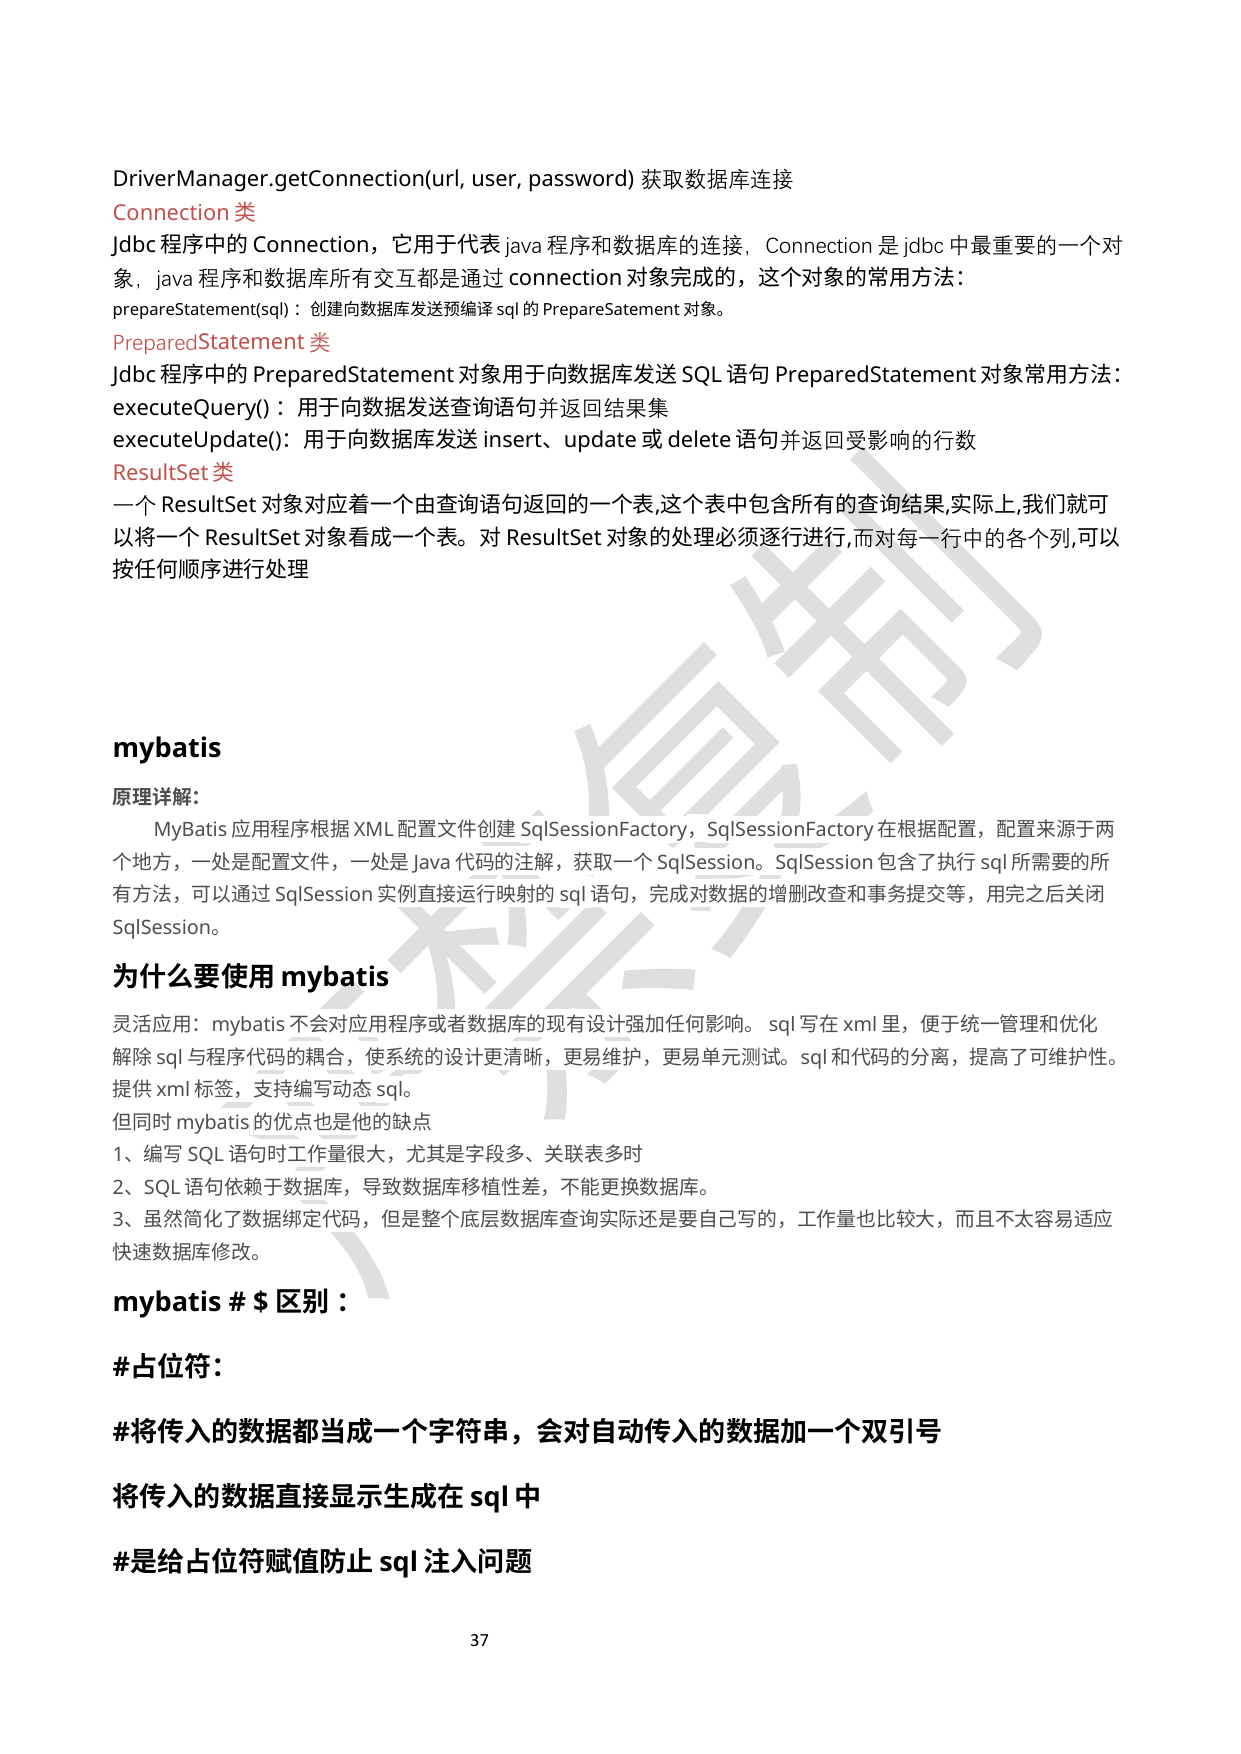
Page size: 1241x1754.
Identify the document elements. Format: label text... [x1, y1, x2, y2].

text prepareStatement(sql) ：创建向数据库发送预编译sql的PrepareSatement对象。 [112, 292, 1128, 324]
text Connection类 [112, 194, 1128, 227]
text executeQuery() ：用于向数据发送查询语句并返回结果集 [112, 389, 1128, 422]
text #占位符： [112, 1332, 1128, 1397]
text 3、虽然简化了数据绑定代码，但是整个底层数据库查询实际还是要自己写的，工作量也比较大，而且不太容易适应快速数据库修改。 [112, 1202, 1128, 1267]
text 提供xml标签，支持编写动态sql。 [112, 1072, 1128, 1104]
text 1、编写SQL语句时工作量很大，尤其是字段多、关联表多时 [112, 1137, 1128, 1169]
text 原理详解： [112, 779, 1128, 812]
text mybatis [112, 714, 1128, 779]
text 一个ResultSet对象对应着一个由查询语句返回的一个表,这个表中包含所有的查询结果,实际上,我们就可以将一个ResultSet对象看成一个表。对ResultSet对象的处理必须逐行进行,而对每一行中的各个列,可以按任何顺序进行处理 [112, 487, 1128, 584]
text Jdbc程序中的PreparedStatement对象用于向数据库发送SQL语句PreparedStatement对象常用方法： [112, 357, 1128, 389]
text 将传入的数据直接显示生成在sql中 [112, 1462, 1128, 1527]
text executeUpdate()：用于向数据库发送insert、update或delete语句并返回受影响的行数 [112, 422, 1128, 454]
text MyBatis应用程序根据XML配置文件创建SqlSessionFactory，SqlSessionFactory在根据配置，配置来源于两个地方，一处是配置文件，一处是Java代码的注解，获取一个SqlSession。SqlSession包含了执行sql所需要的所有方法，可以通过SqlSession实例直接运行映射的sql语句，完成对数据的增删改查和事务提交等，用完之后关闭SqlSession。 [112, 812, 1128, 942]
text 解除sql与程序代码的耦合，使系统的设计更清晰，更易维护，更易单元测试。sql和代码的分离，提高了可维护性。 [112, 1039, 1128, 1072]
text #是给占位符赋值防止sql注入问题 [112, 1527, 1128, 1592]
text ResultSet类 [112, 454, 1128, 487]
text PreparedStatement类 [112, 324, 1128, 357]
text Jdbc程序中的Connection，它用于代表java程序和数据库的连接，Connection是jdbc中最重要的一个对象，java程序和数据库所有交互都是通过connection对象完成的，这个对象的常用方法： [112, 227, 1128, 292]
text 但同时mybatis的优点也是他的缺点 [112, 1104, 1128, 1137]
text 为什么要使用mybatis [112, 942, 1128, 1007]
text 2、SQL语句依赖于数据库，导致数据库移植性差，不能更换数据库。 [112, 1169, 1128, 1202]
text 灵活应用：mybatis不会对应用程序或者数据库的现有设计强加任何影响。 sql写在xml里，便于统一管理和优化 [112, 1007, 1128, 1039]
text mybatis # $ 区别 ： [112, 1267, 1128, 1332]
text #将传入的数据都当成一个字符串，会对自动传入的数据加一个双引号 [112, 1397, 1128, 1462]
text DriverManager.getConnection(url, user, password) 获取数据库连接 [112, 162, 1128, 194]
